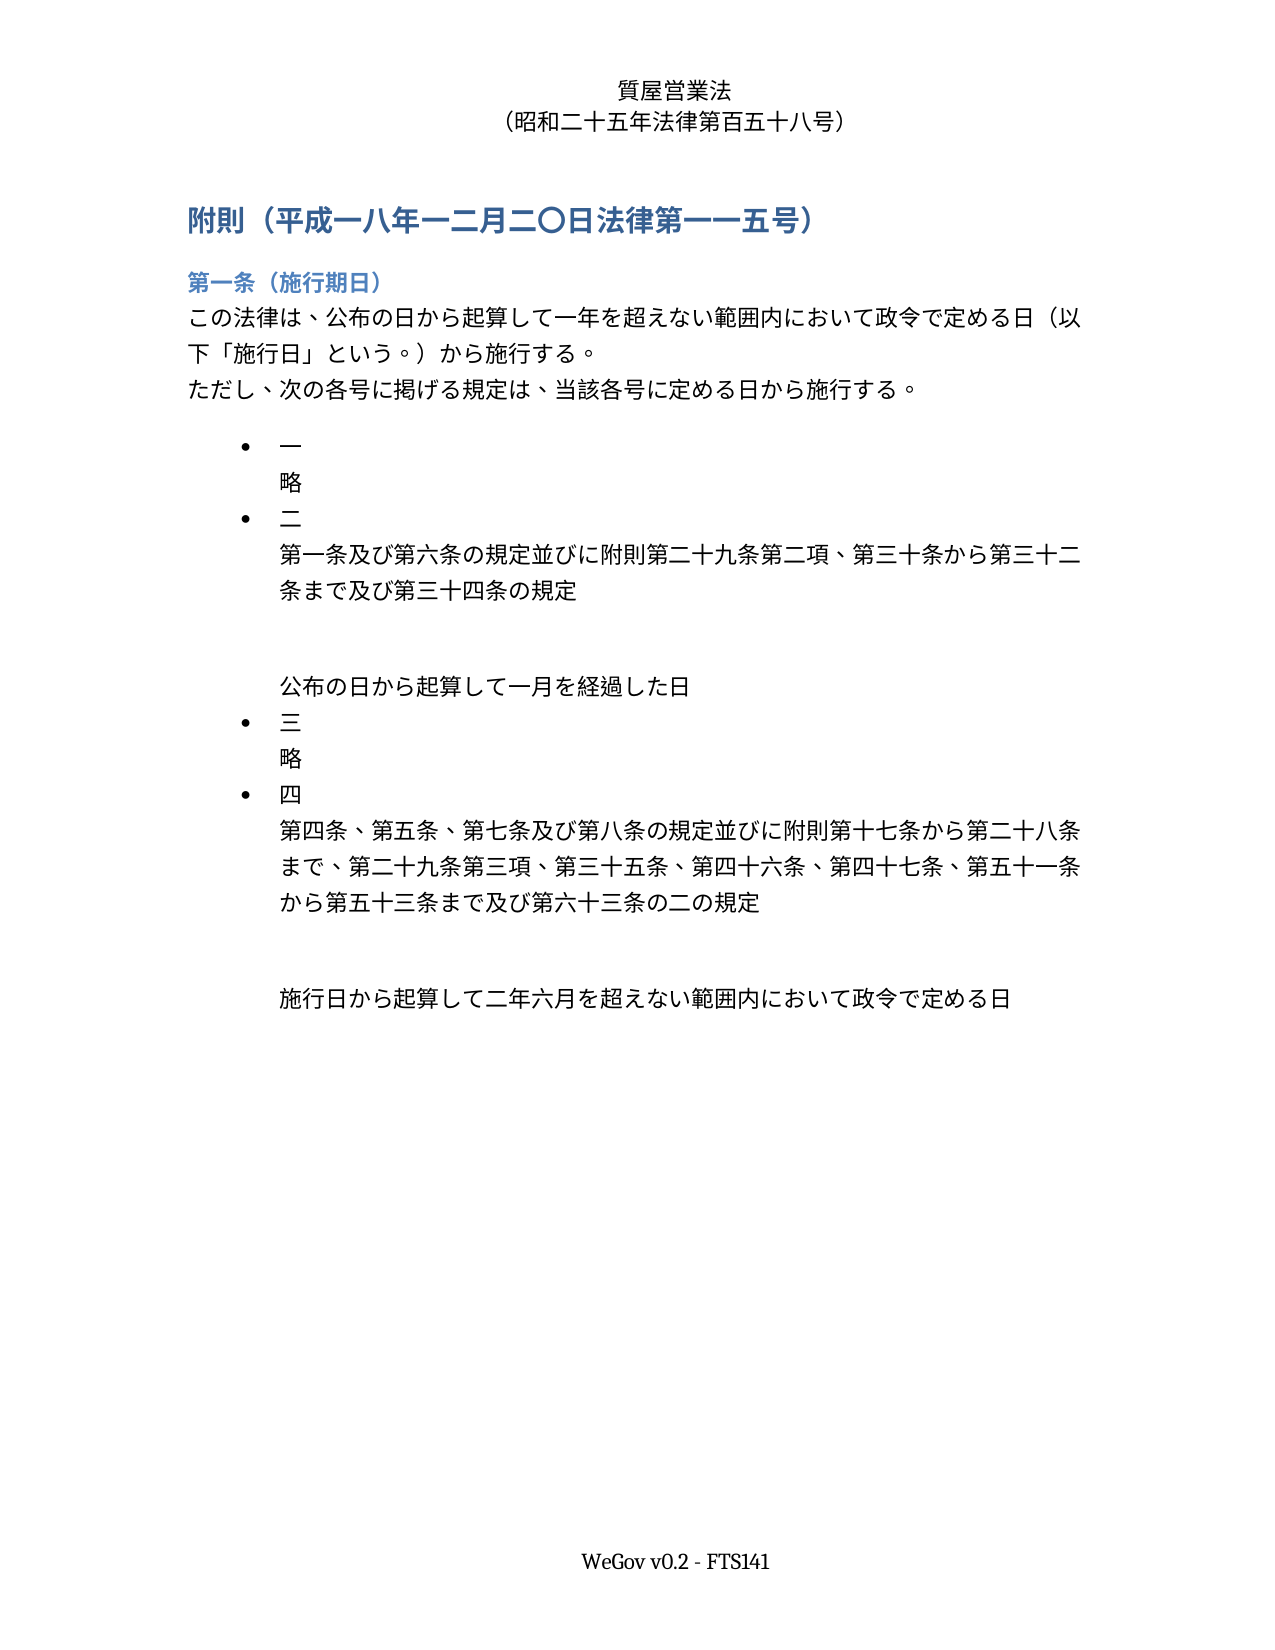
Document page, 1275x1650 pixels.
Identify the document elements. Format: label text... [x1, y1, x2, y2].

list 二 第一条及び第六条の規定並びに附則第二十九条第二項、第三十条から第三十二条まで及び第三十四条の規定 公布の日から起算して一月を経過した日 [242, 503, 1087, 702]
subtitle 第一条（施行期日） [187, 266, 1087, 298]
list 一 略 [242, 431, 1087, 498]
text この法律は、公布の日から起算して一年を超えない範囲内において政令で定める日（以下「施行日」という。）から施行する。 ただし、次の各号に掲げる規定は、当該各号に定める日から施行する。 [187, 302, 1087, 406]
list 四 第四条、第五条、第七条及び第八条の規定並びに附則第十七条から第二十八条まで、第二十九条第三項、第三十五条、第四十六条、第四十七条、第五十一条から第五十三条まで及び第六十三条の二の規定 施行日から起算して二年六月を超えない範囲内において政令で定める日 [242, 779, 1087, 1014]
list 三 略 [242, 707, 1087, 774]
subtitle 附則（平成一八年一二月二〇日法律第一一五号） [187, 200, 1087, 240]
